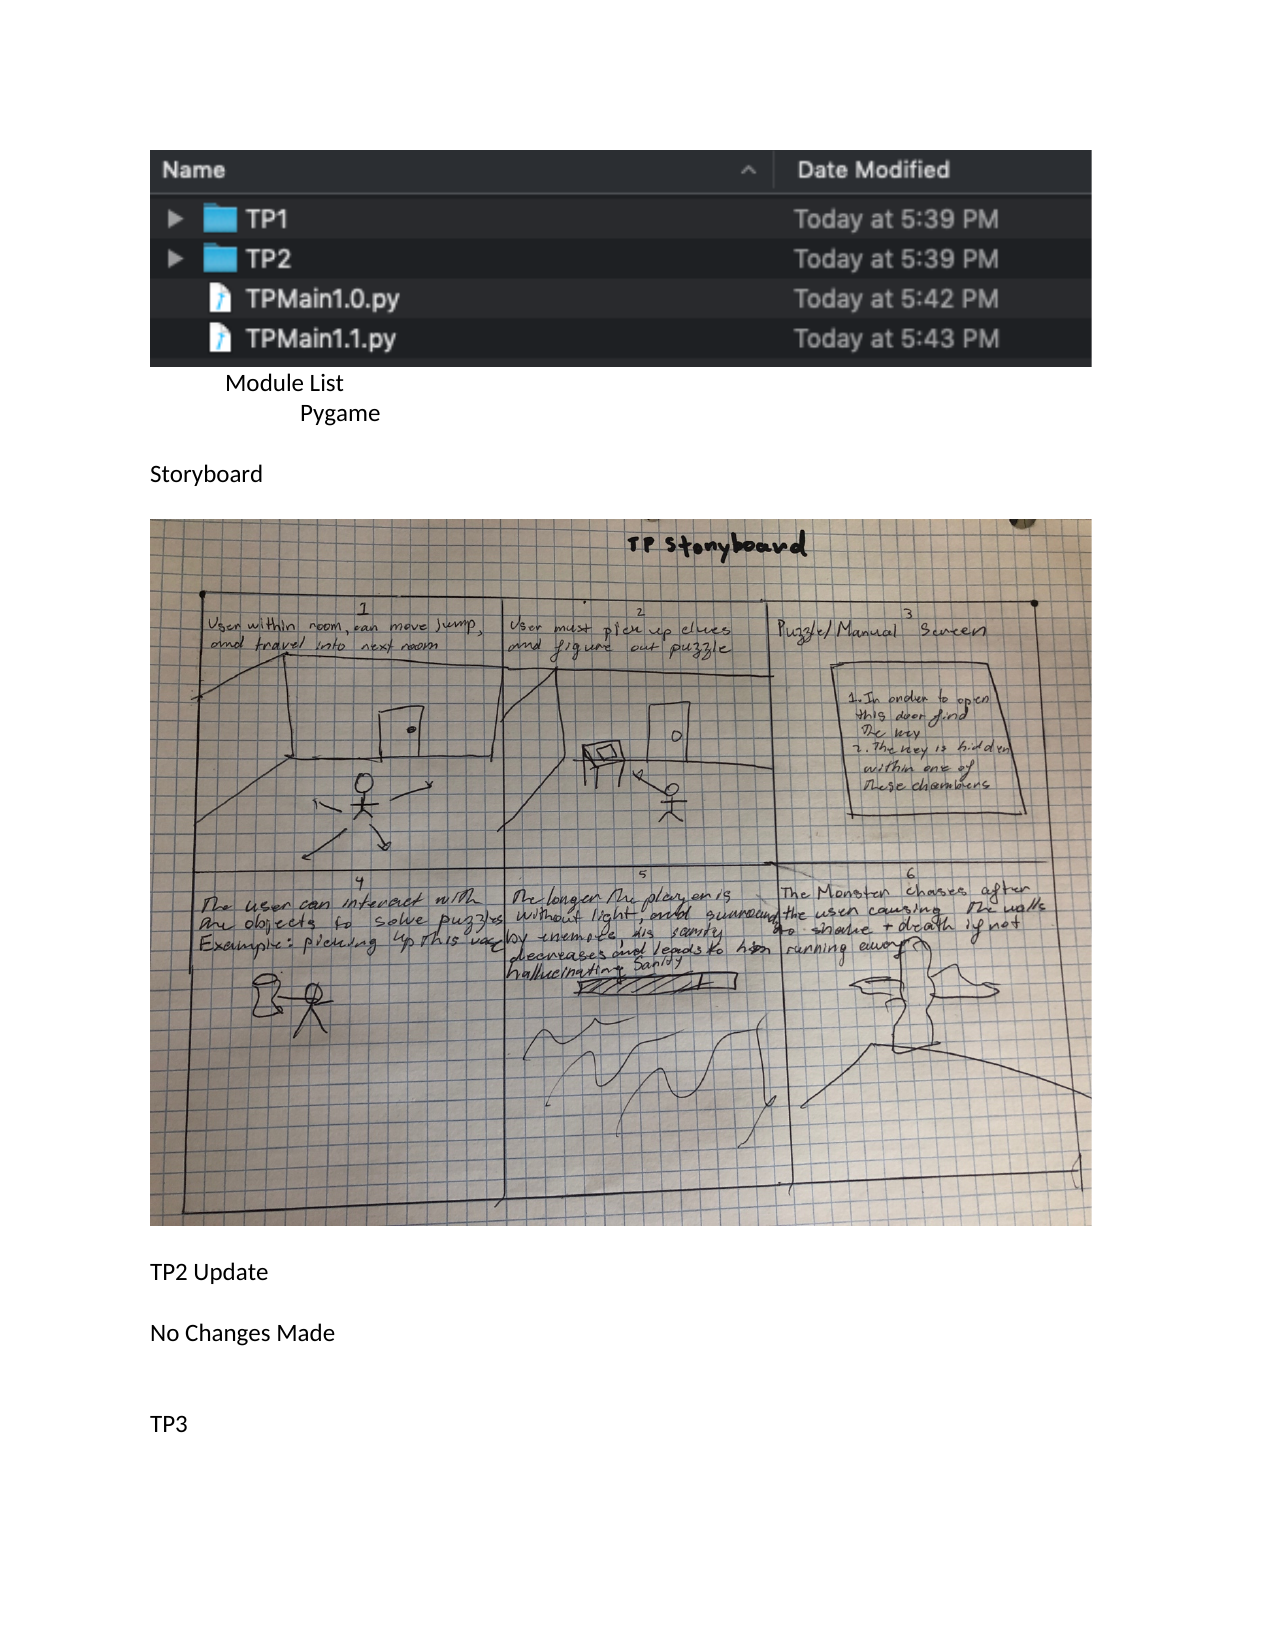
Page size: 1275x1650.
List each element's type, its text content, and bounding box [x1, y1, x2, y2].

text No Changes Made [150, 1317, 1125, 1348]
picture [150, 519, 1092, 1226]
text Pygame [150, 397, 1125, 428]
text TP3 [150, 1409, 1125, 1439]
text Storyboard [150, 458, 1125, 489]
picture [150, 150, 1092, 367]
text Module List [150, 367, 1125, 397]
text TP2 Update [150, 1256, 1125, 1287]
